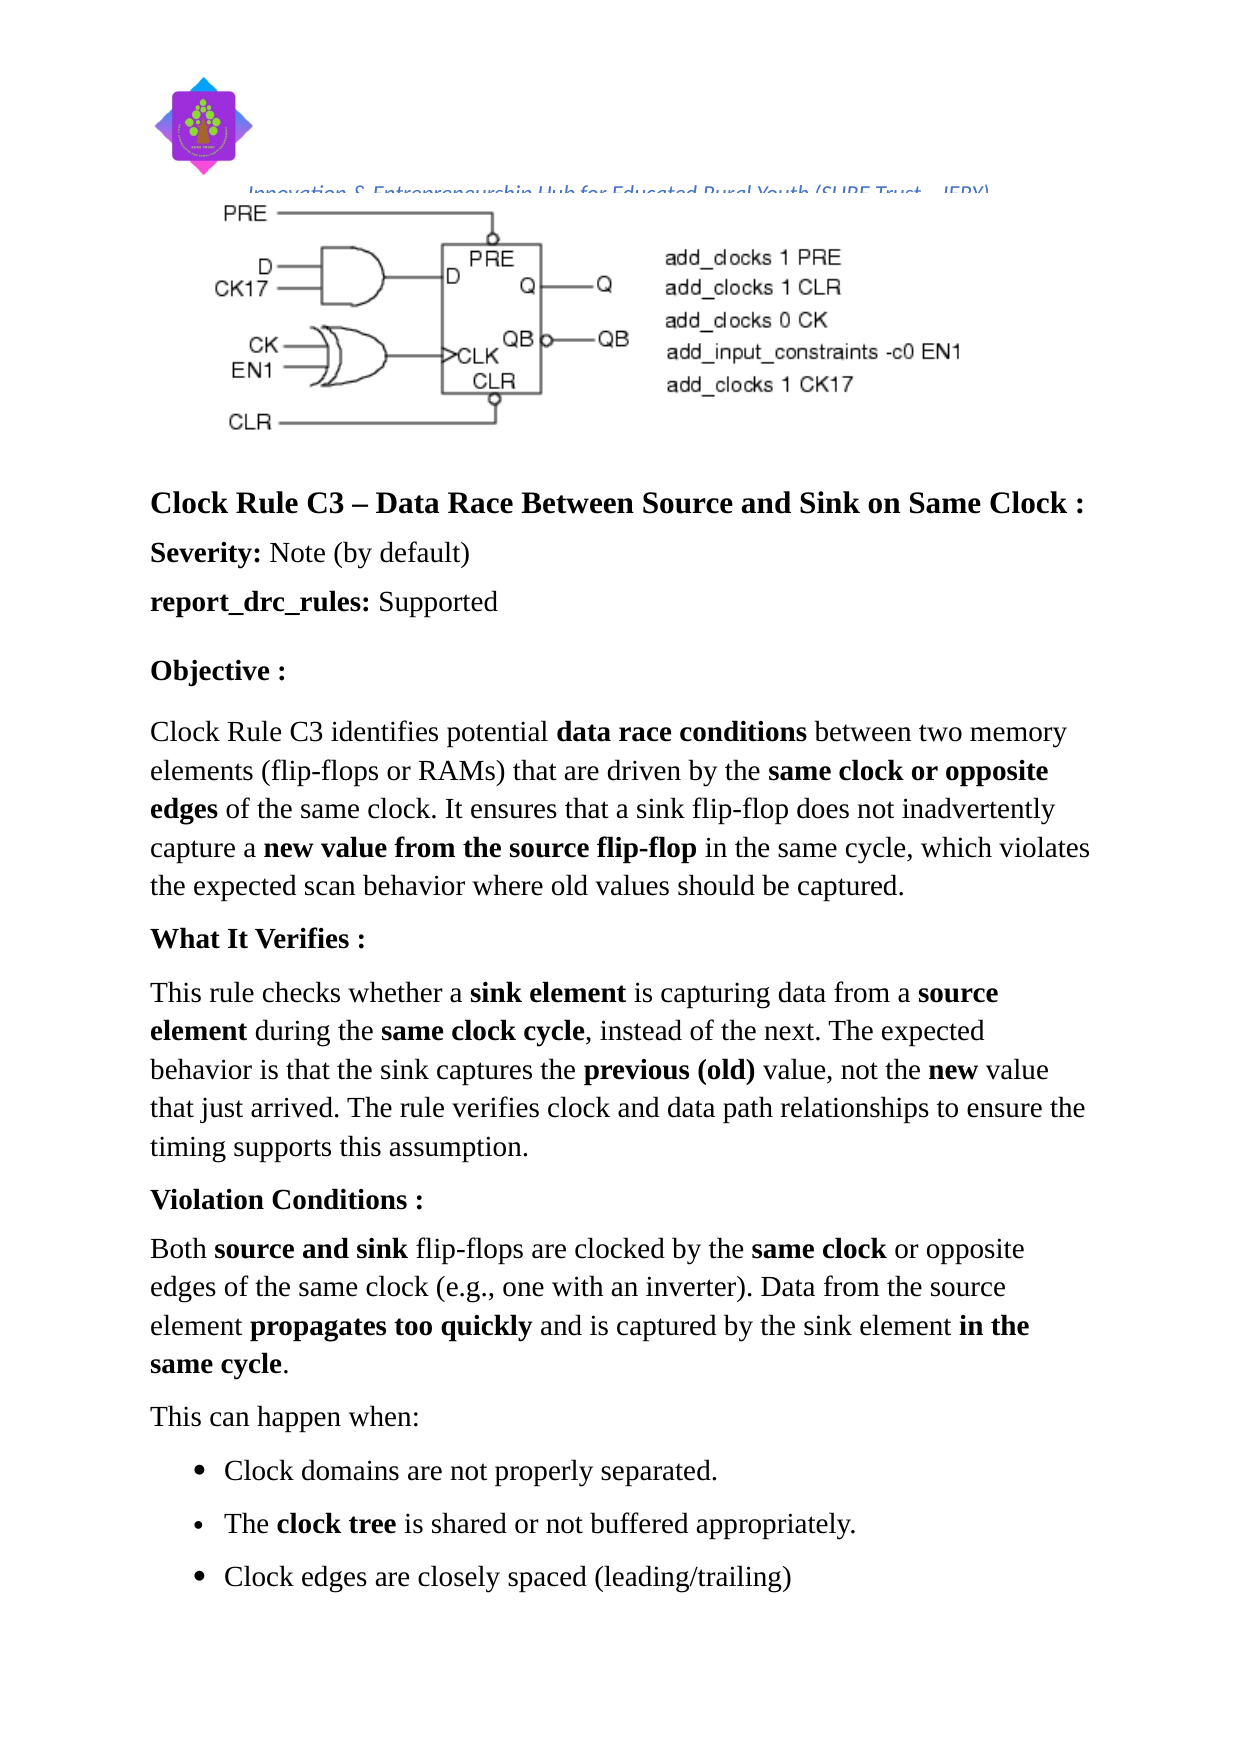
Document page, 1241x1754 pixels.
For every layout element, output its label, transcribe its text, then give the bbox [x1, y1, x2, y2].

list The clock tree is shared or not buffered appropriately. [194, 1506, 1090, 1539]
subtitle Violation Conditions : [150, 1182, 1090, 1216]
subtitle Objective : [150, 653, 1090, 687]
text What It Verifies : [150, 922, 1090, 955]
picture [150, 73, 255, 179]
text Both source and sink flip-flops are clocked by the same clock or opposite edges of the same clock (e.g., one with an inverter). Data from the source element propagates too quickly and is captured by the sink element in the same cycle. [150, 1231, 1090, 1380]
text Clock Rule C3 identifies potential data race conditions between two memory elements (flip-flops or RAMs) that are driven by the same clock or opposite edges of the same clock. It ensures that a sink flip-flop does not inadvertently capture a new value from the source flip-flop in the same cycle, which violates the expected scan behavior where old values should be captured. [150, 714, 1090, 902]
text This can happen when: [150, 1399, 1090, 1433]
list Clock domains are not properly separated. [194, 1453, 1090, 1486]
picture [161, 193, 1128, 469]
list Clock edges are closely spaced (leading/trailing) [194, 1559, 1090, 1593]
text This rule checks whether a sink element is capturing data from a source element during the same clock cycle, instead of the next. The expected behavior is that the sink captures the previous (old) value, not the new value that just arrived. The rule verifies clock and data path relationships to ensure the timing supports this assumption. [150, 975, 1090, 1162]
